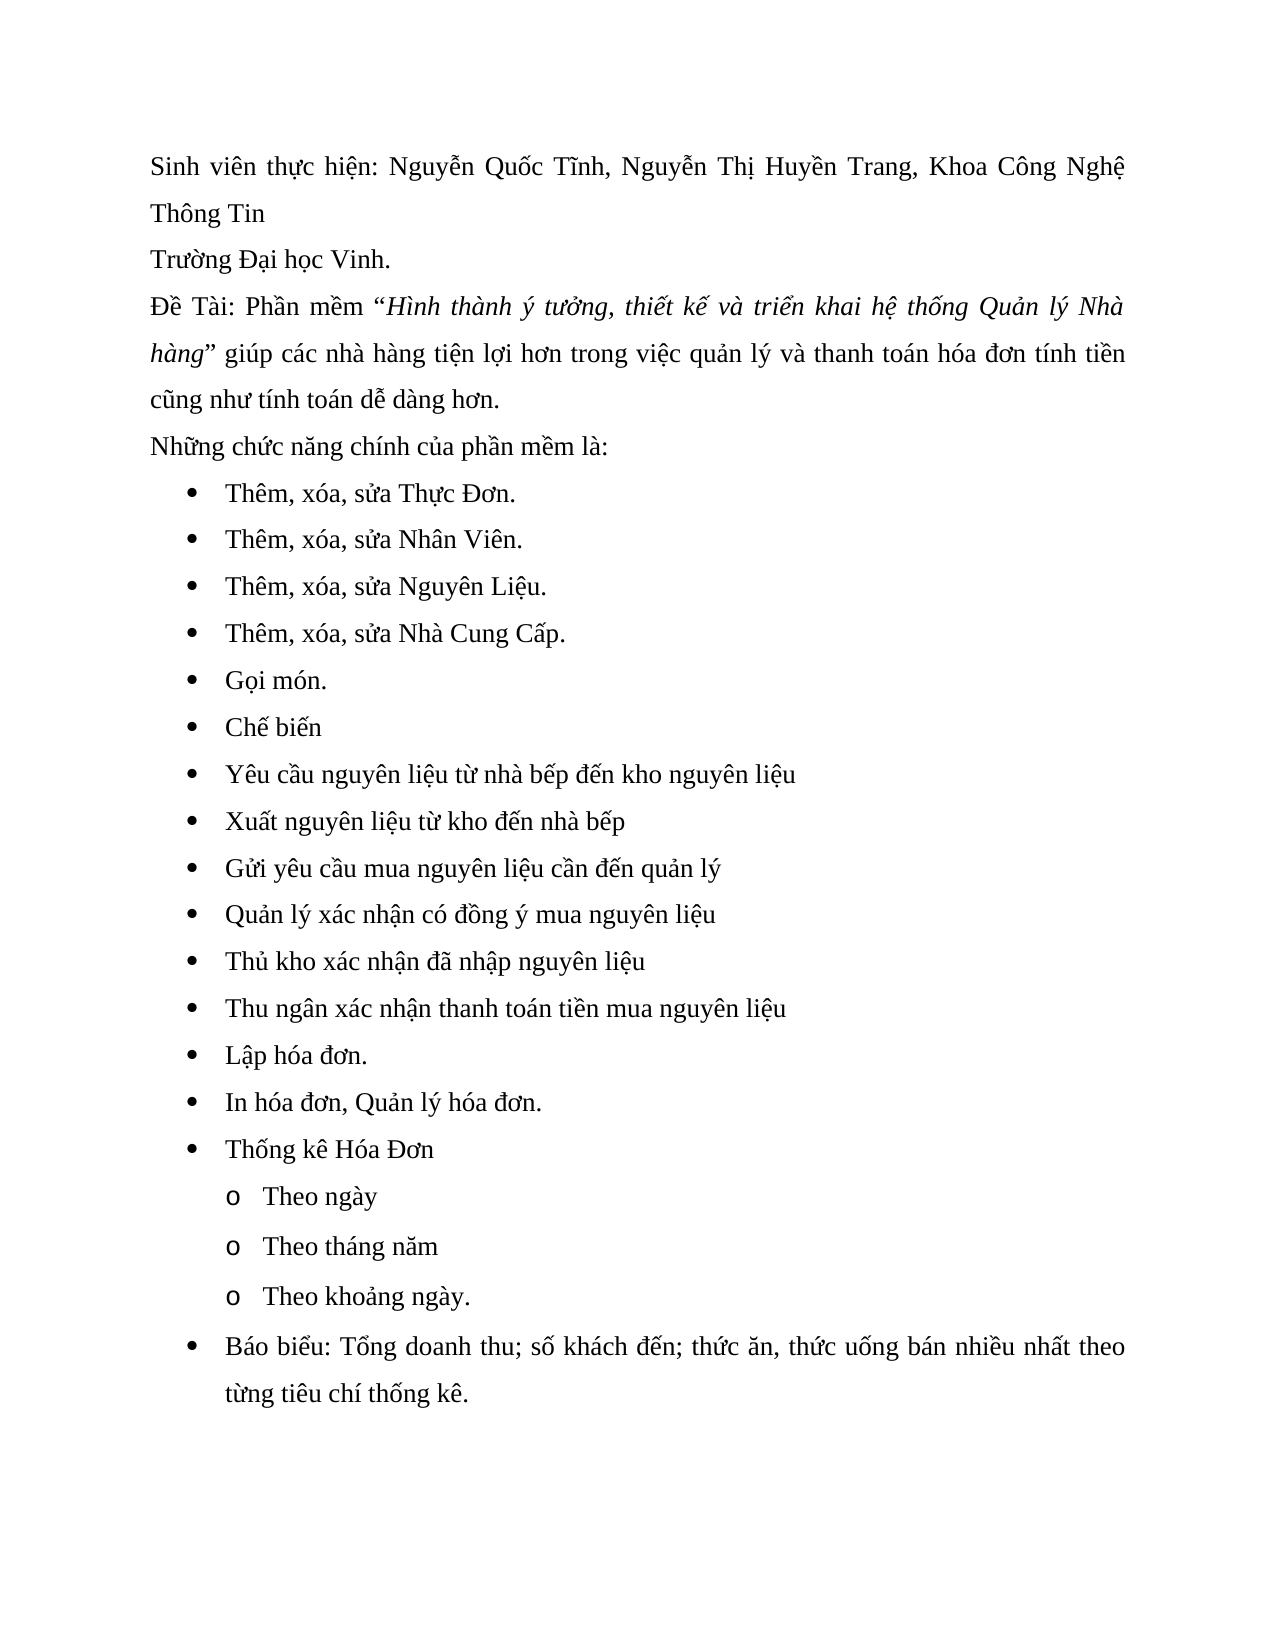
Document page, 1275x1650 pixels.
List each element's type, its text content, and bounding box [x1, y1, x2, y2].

text Sinh viên thực hiện: Nguyễn Quốc Tĩnh, Nguyễn Thị Huyền Trang, Khoa Công Nghệ Thông Tin [150, 150, 1127, 228]
text Những chức năng chính của phần mềm là: [150, 430, 1127, 461]
list In hóa đơn, Quản lý hóa đơn. [187, 1086, 1127, 1117]
list Gọi món. [187, 664, 1127, 695]
list Báo biểu: Tổng doanh thu; số khách đến; thức ăn, thức uống bán nhiều nhất theo từng tiêu chí thống kê. [187, 1330, 1127, 1408]
list Theo tháng năm [225, 1230, 1127, 1263]
list Thu ngân xác nhận thanh toán tiền mua nguyên liệu [187, 992, 1127, 1023]
text Trường Đại học Vinh. [150, 243, 1127, 274]
list Thêm, xóa, sửa Nhân Viên. [187, 523, 1127, 555]
list Theo ngày [225, 1180, 1127, 1213]
list Thêm, xóa, sửa Nguyên Liệu. [187, 570, 1127, 602]
list Yêu cầu nguyên liệu từ nhà bếp đến kho nguyên liệu [187, 758, 1127, 789]
list Quản lý xác nhận có đồng ý mua nguyên liệu [187, 898, 1127, 930]
list Xuất nguyên liệu từ kho đến nhà bếp [187, 805, 1127, 836]
list Theo khoảng ngày. [225, 1280, 1127, 1313]
list Gửi yêu cầu mua nguyên liệu cần đến quản lý [187, 852, 1127, 883]
list Chế biến [187, 711, 1127, 742]
list Thêm, xóa, sửa Thực Đơn. [187, 477, 1127, 508]
list Thêm, xóa, sửa Nhà Cung Cấp. [187, 617, 1127, 648]
list Thống kê Hóa Đơn [187, 1133, 1127, 1164]
list Lập hóa đơn. [187, 1039, 1127, 1070]
text Đề Tài: Phần mềm “Hình thành ý tưởng, thiết kế và triển khai hệ thống Quản lý Nhà hàng” giúp các nhà hàng tiện lợi hơn trong việc quản lý và thanh toán hóa đơn tính tiền cũng như tính toán dễ dàng hơn. [150, 290, 1127, 414]
list Thủ kho xác nhận đã nhập nguyên liệu [187, 945, 1127, 977]
